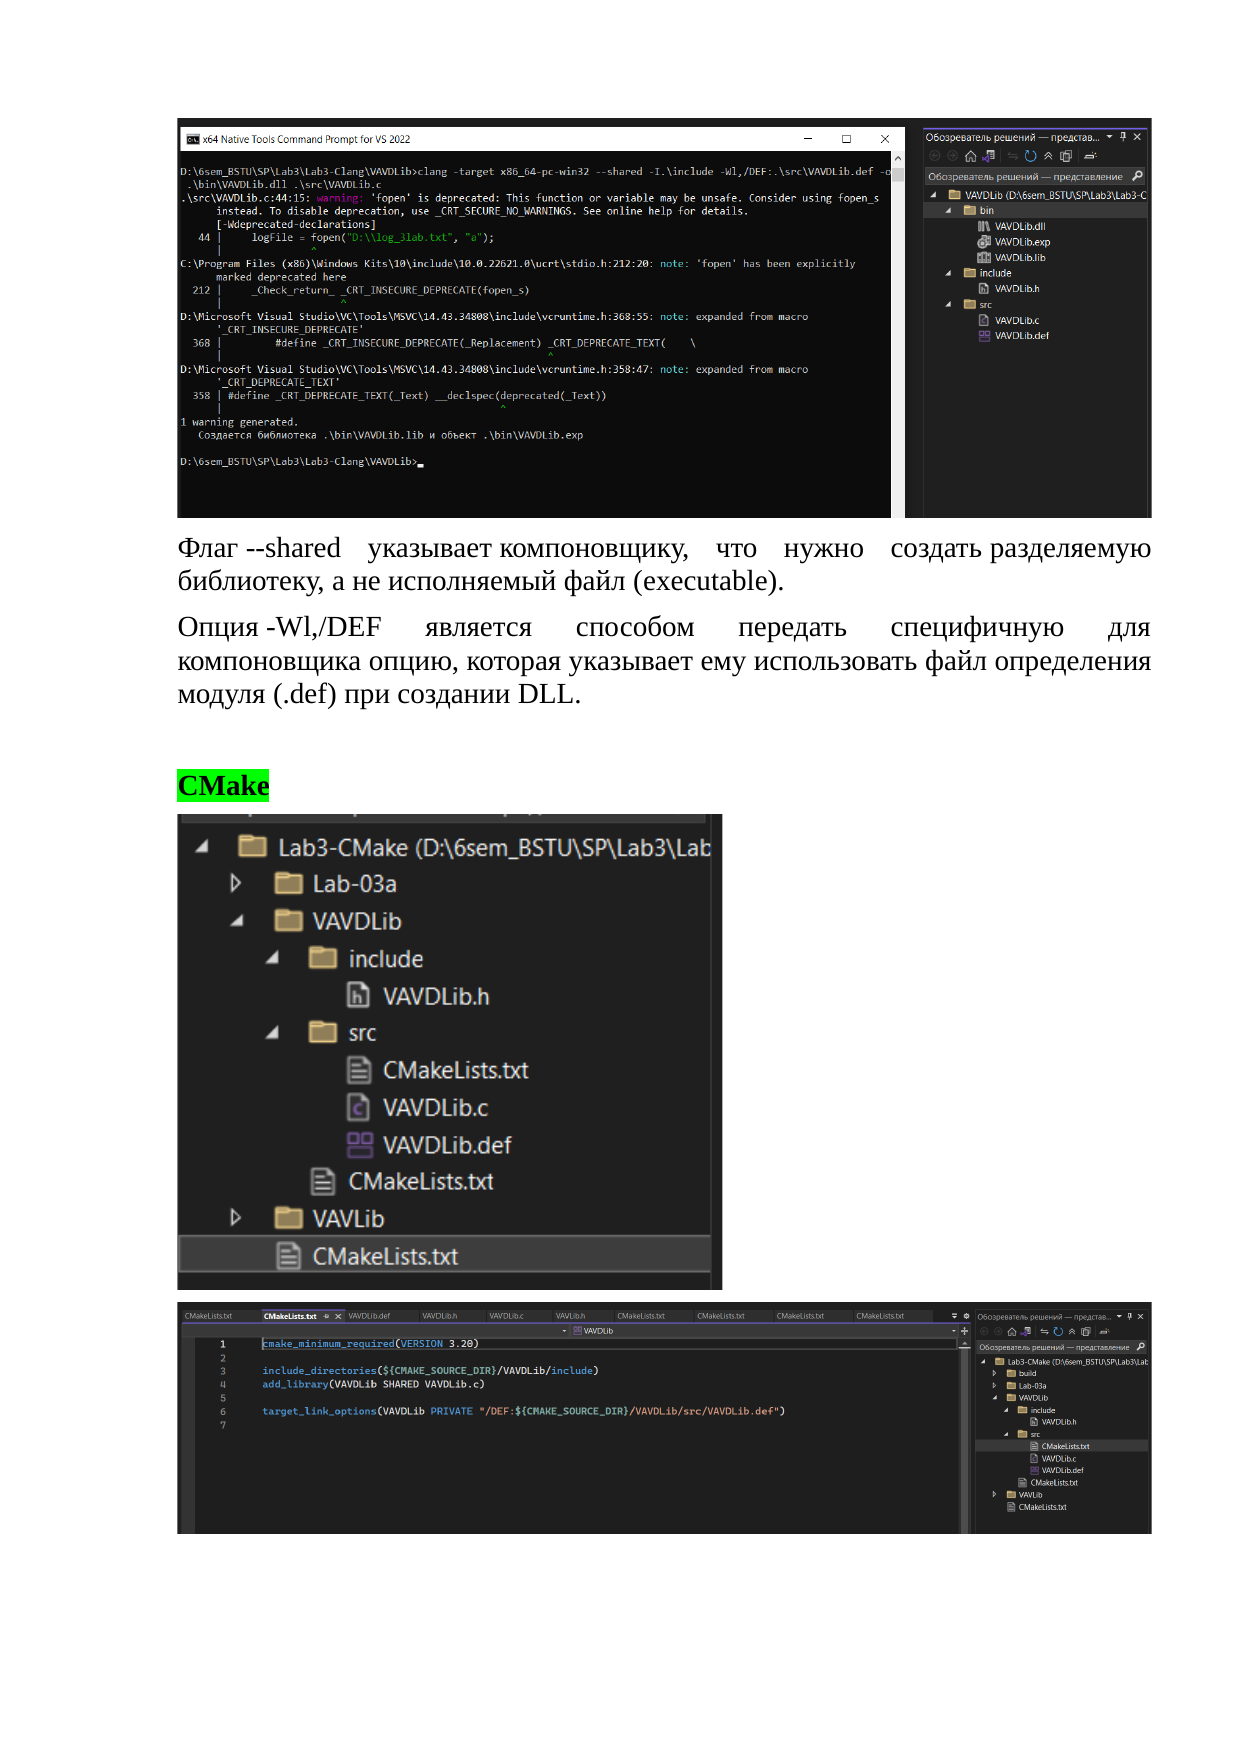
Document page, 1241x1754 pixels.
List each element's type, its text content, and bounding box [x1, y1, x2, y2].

picture [177, 118, 1152, 518]
picture [177, 1302, 1152, 1534]
picture [177, 814, 723, 1290]
text CMake [177, 768, 1152, 802]
text Опция -Wl,/DEF является способом передать специфичную для компоновщика опцию, которая указывает ему использовать файл определения модуля (.def) при создании DLL. [177, 609, 1152, 710]
text Флаг --shared указывает компоновщику, что нужно создать разделяемую библиотеку, а не исполняемый файл (executable). [177, 530, 1152, 597]
